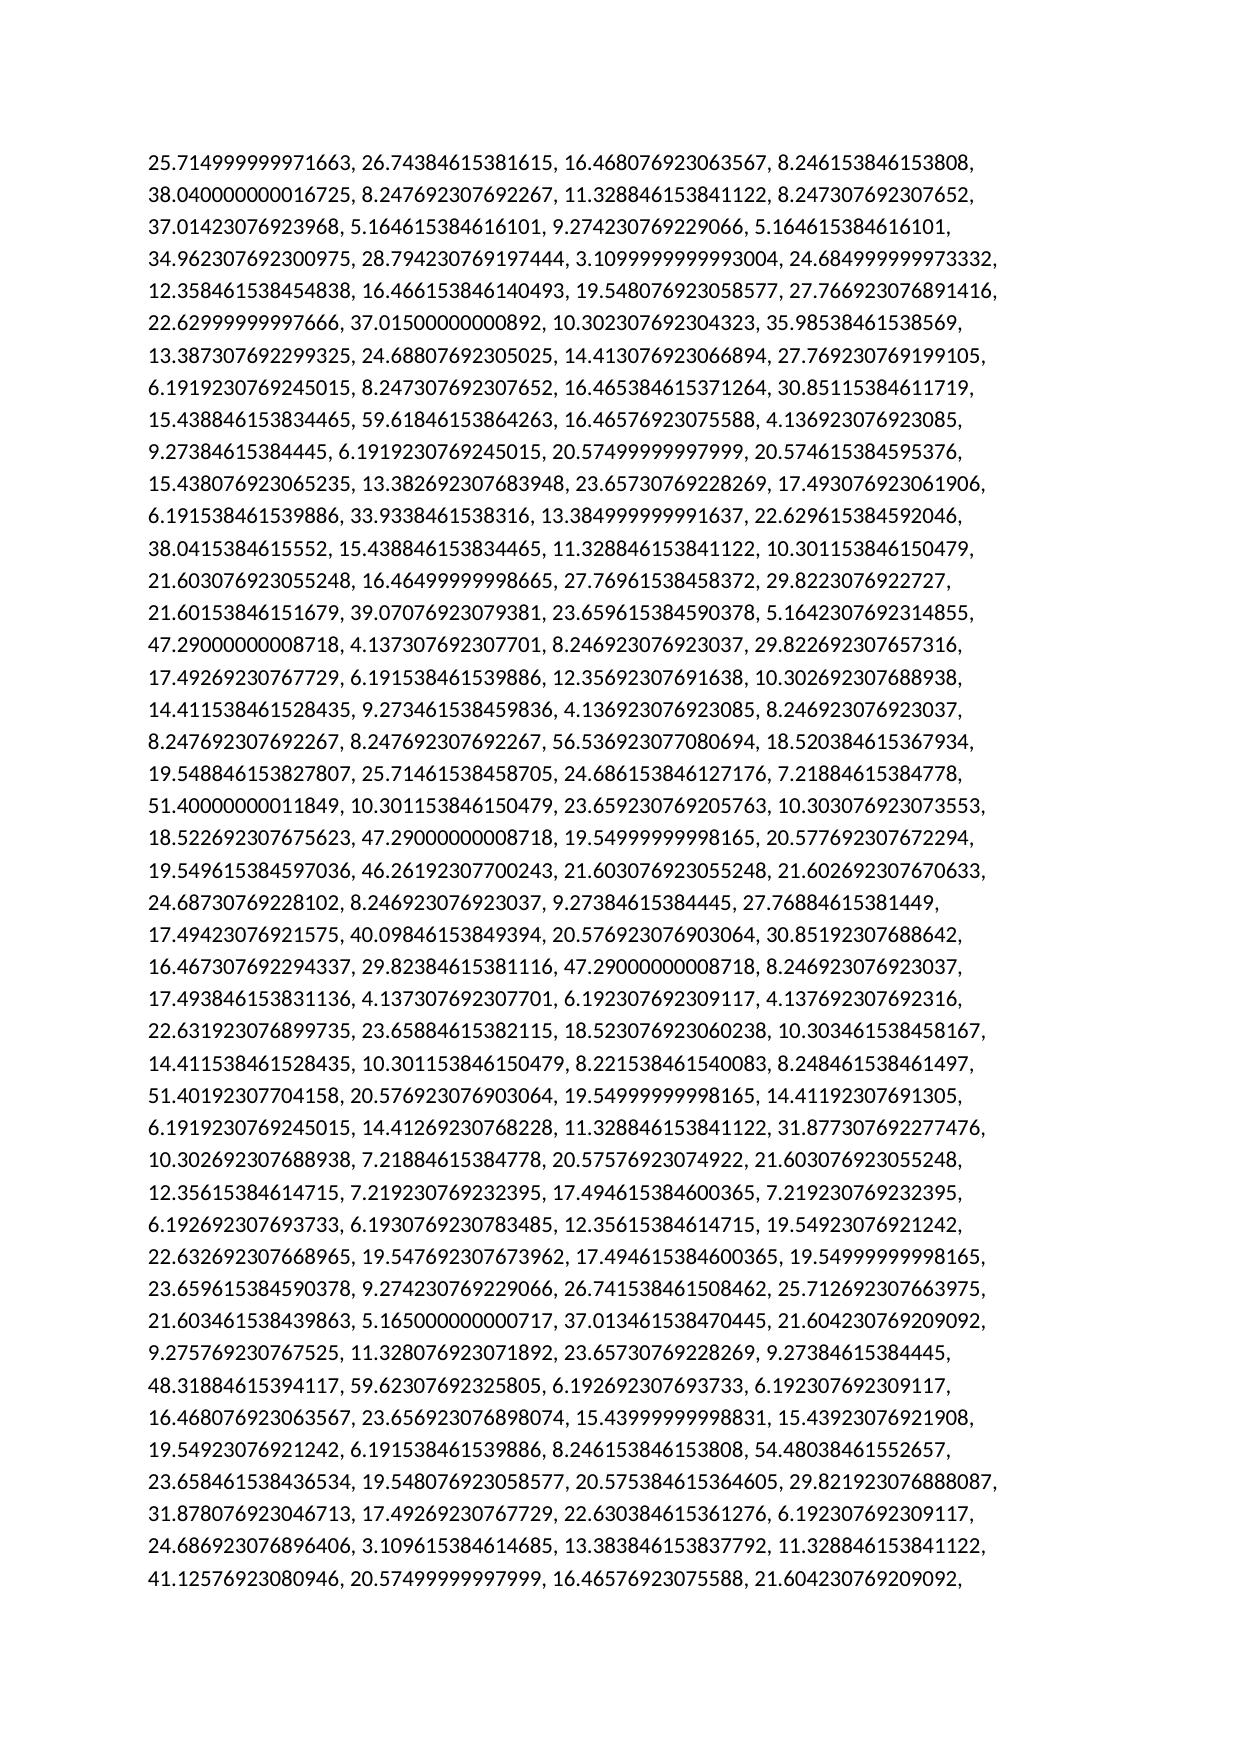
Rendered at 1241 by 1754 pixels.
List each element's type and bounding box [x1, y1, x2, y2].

text [148, 148, 1093, 1592]
